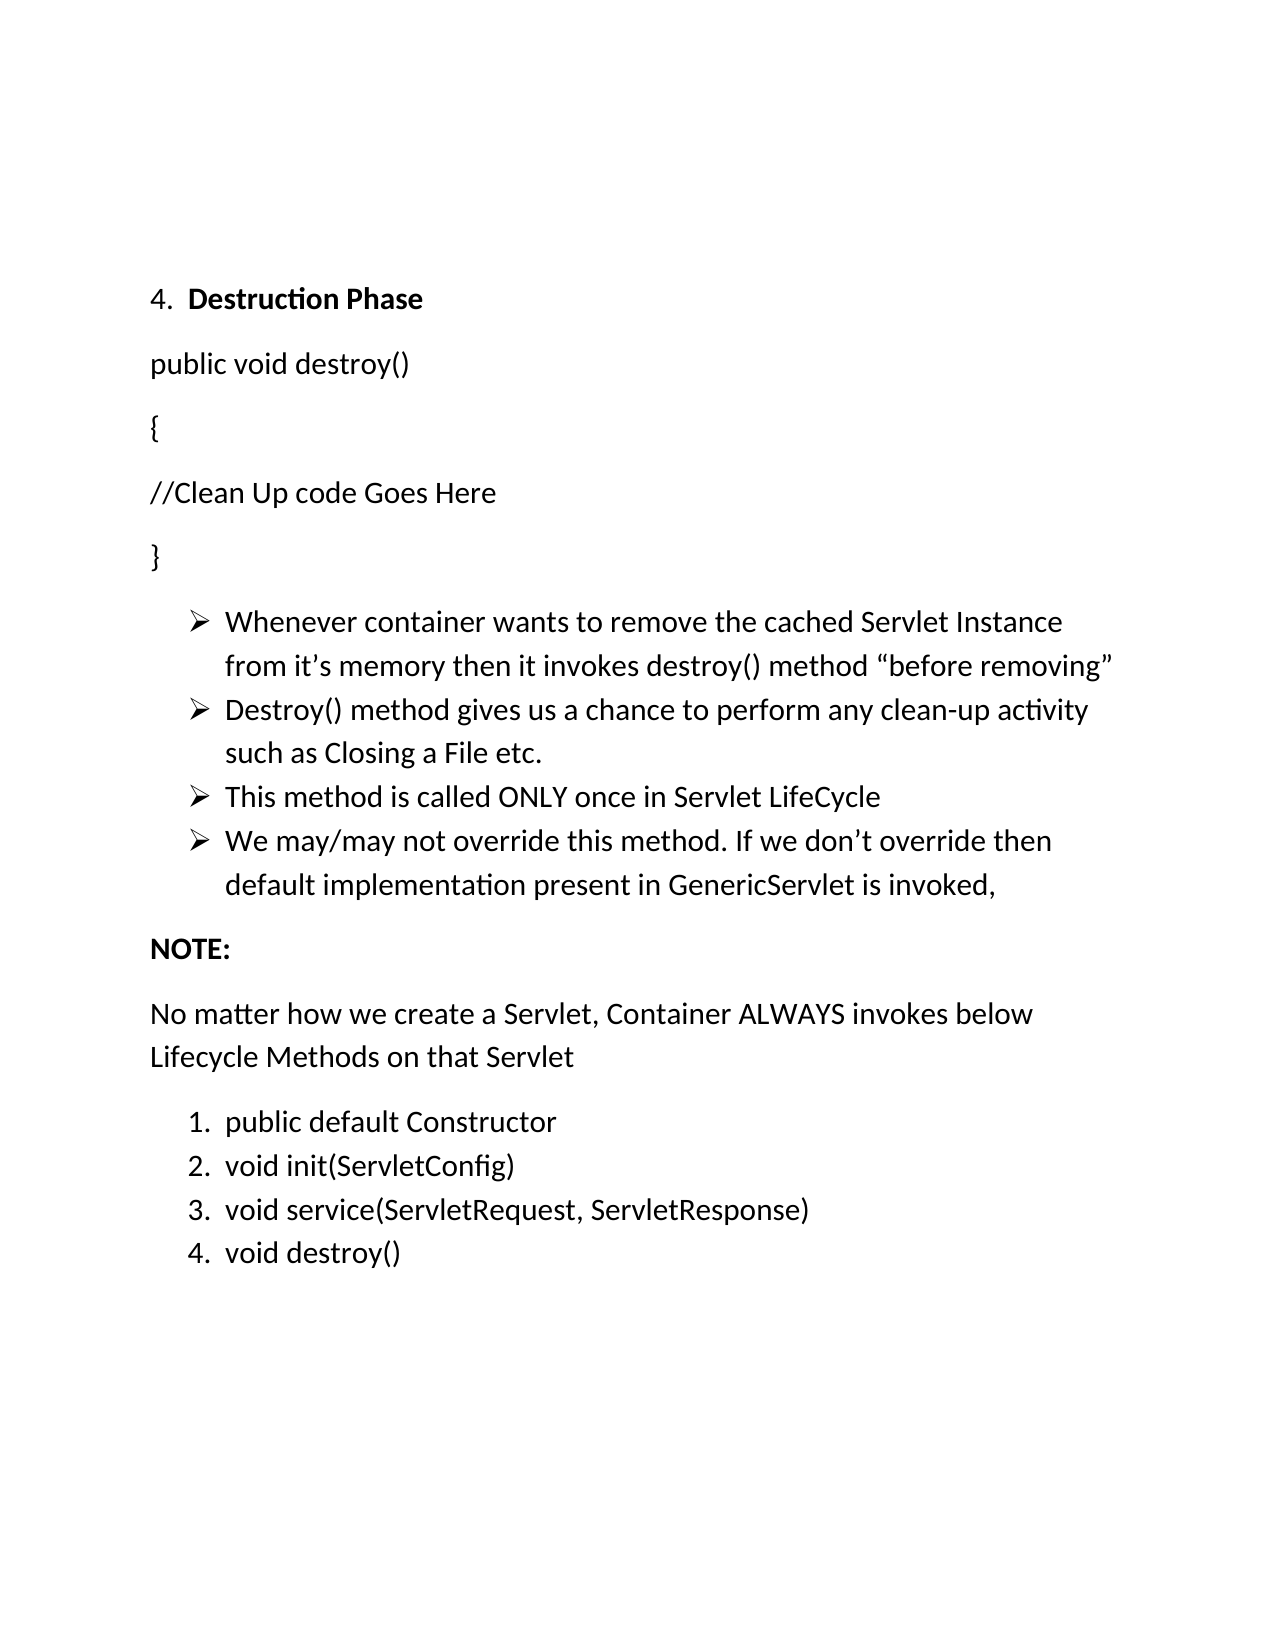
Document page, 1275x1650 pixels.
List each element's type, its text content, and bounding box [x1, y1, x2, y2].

list Whenever container wants to remove the cached Servlet Instance from it’s memory then it invokes destroy() method “before removing” [187, 602, 1125, 684]
list public default Constructor [187, 1102, 1125, 1140]
text //Clean Up code Goes Here [150, 473, 1125, 511]
text public void destroy() [150, 344, 1125, 382]
text NOTE: [150, 929, 1125, 967]
text 4. Destruction Phase [150, 279, 1125, 317]
list This method is called ONLY once in Servlet LifeCycle [187, 777, 1125, 815]
list We may/may not override this method. If we don’t override then default implementation present in GenericServlet is invoked, [187, 821, 1125, 903]
list Destroy() method gives us a chance to perform any clean-up activity such as Closing a File etc. [187, 689, 1125, 771]
list void destroy() [187, 1233, 1125, 1271]
list void service(ServletRequest, ServletResponse) [187, 1189, 1125, 1228]
text } [150, 537, 1125, 576]
text { [150, 408, 1125, 446]
list void init(ServletConfig) [187, 1146, 1125, 1184]
text No matter how we create a Servlet, Container ALWAYS invokes below Lifecycle Methods on that Servlet [150, 994, 1125, 1076]
